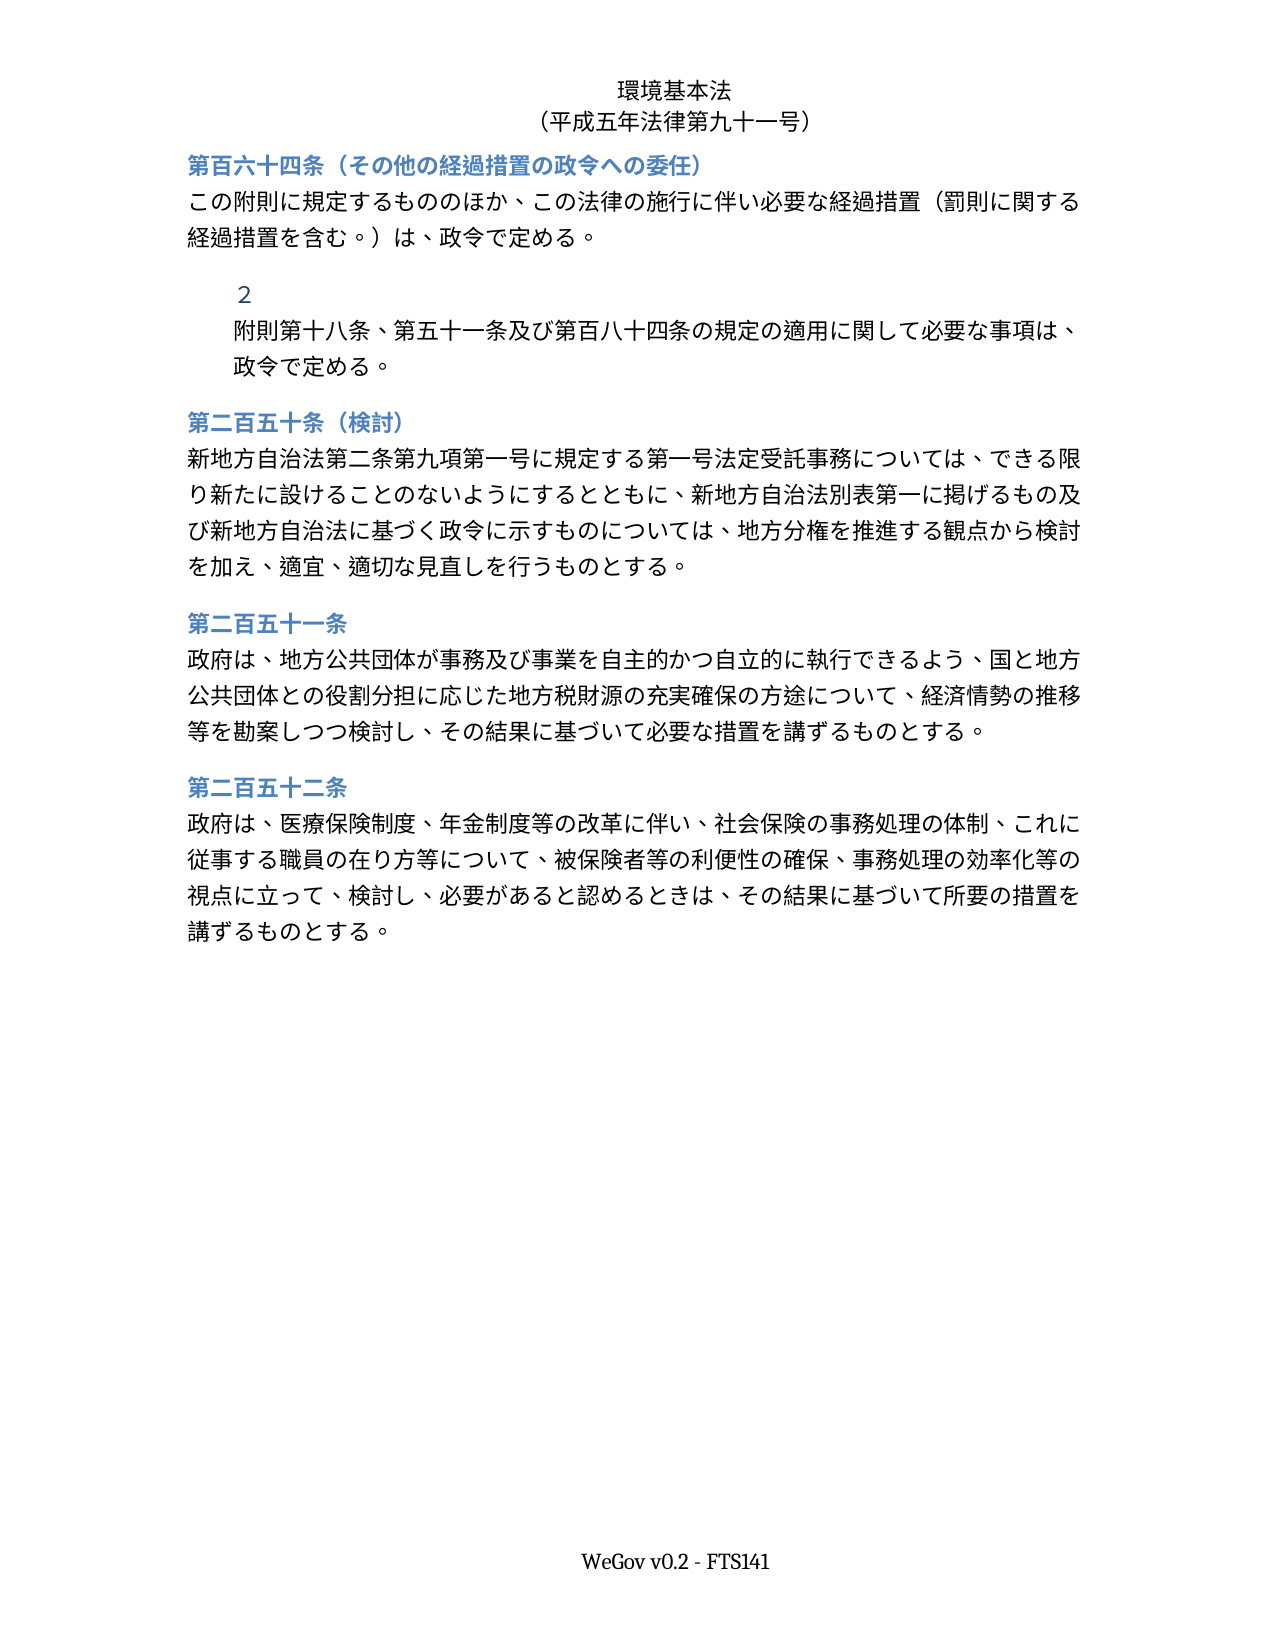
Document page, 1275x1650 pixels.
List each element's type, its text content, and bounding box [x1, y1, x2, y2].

subtitle ２ [233, 279, 1087, 310]
subtitle 第二百五十一条 [187, 608, 1087, 639]
text 附則第十八条、第五十一条及び第百八十四条の規定の適用に関して必要な事項は、政令で定める。 [233, 314, 1087, 382]
text この附則に規定するもののほか、この法律の施行に伴い必要な経過措置（罰則に関する経過措置を含む。）は、政令で定める。 [187, 186, 1087, 253]
subtitle 第二百五十二条 [187, 772, 1087, 804]
text 政府は、地方公共団体が事務及び事業を自主的かつ自立的に執行できるよう、国と地方公共団体との役割分担に応じた地方税財源の充実確保の方途について、経済情勢の推移等を勘案しつつ検討し、その結果に基づいて必要な措置を講ずるものとする。 [187, 644, 1087, 747]
text 政府は、医療保険制度、年金制度等の改革に伴い、社会保険の事務処理の体制、これに従事する職員の在り方等について、被保険者等の利便性の確保、事務処理の効率化等の視点に立って、検討し、必要があると認めるときは、その結果に基づいて所要の措置を講ずるものとする。 [187, 808, 1087, 947]
text 新地方自治法第二条第九項第一号に規定する第一号法定受託事務については、できる限り新たに設けることのないようにするとともに、新地方自治法別表第一に掲げるもの及び新地方自治法に基づく政令に示すものについては、地方分権を推進する観点から検討を加え、適宜、適切な見直しを行うものとする。 [187, 443, 1087, 582]
subtitle 第二百五十条（検討） [187, 407, 1087, 438]
subtitle 第百六十四条（その他の経過措置の政令への委任） [187, 150, 1087, 181]
